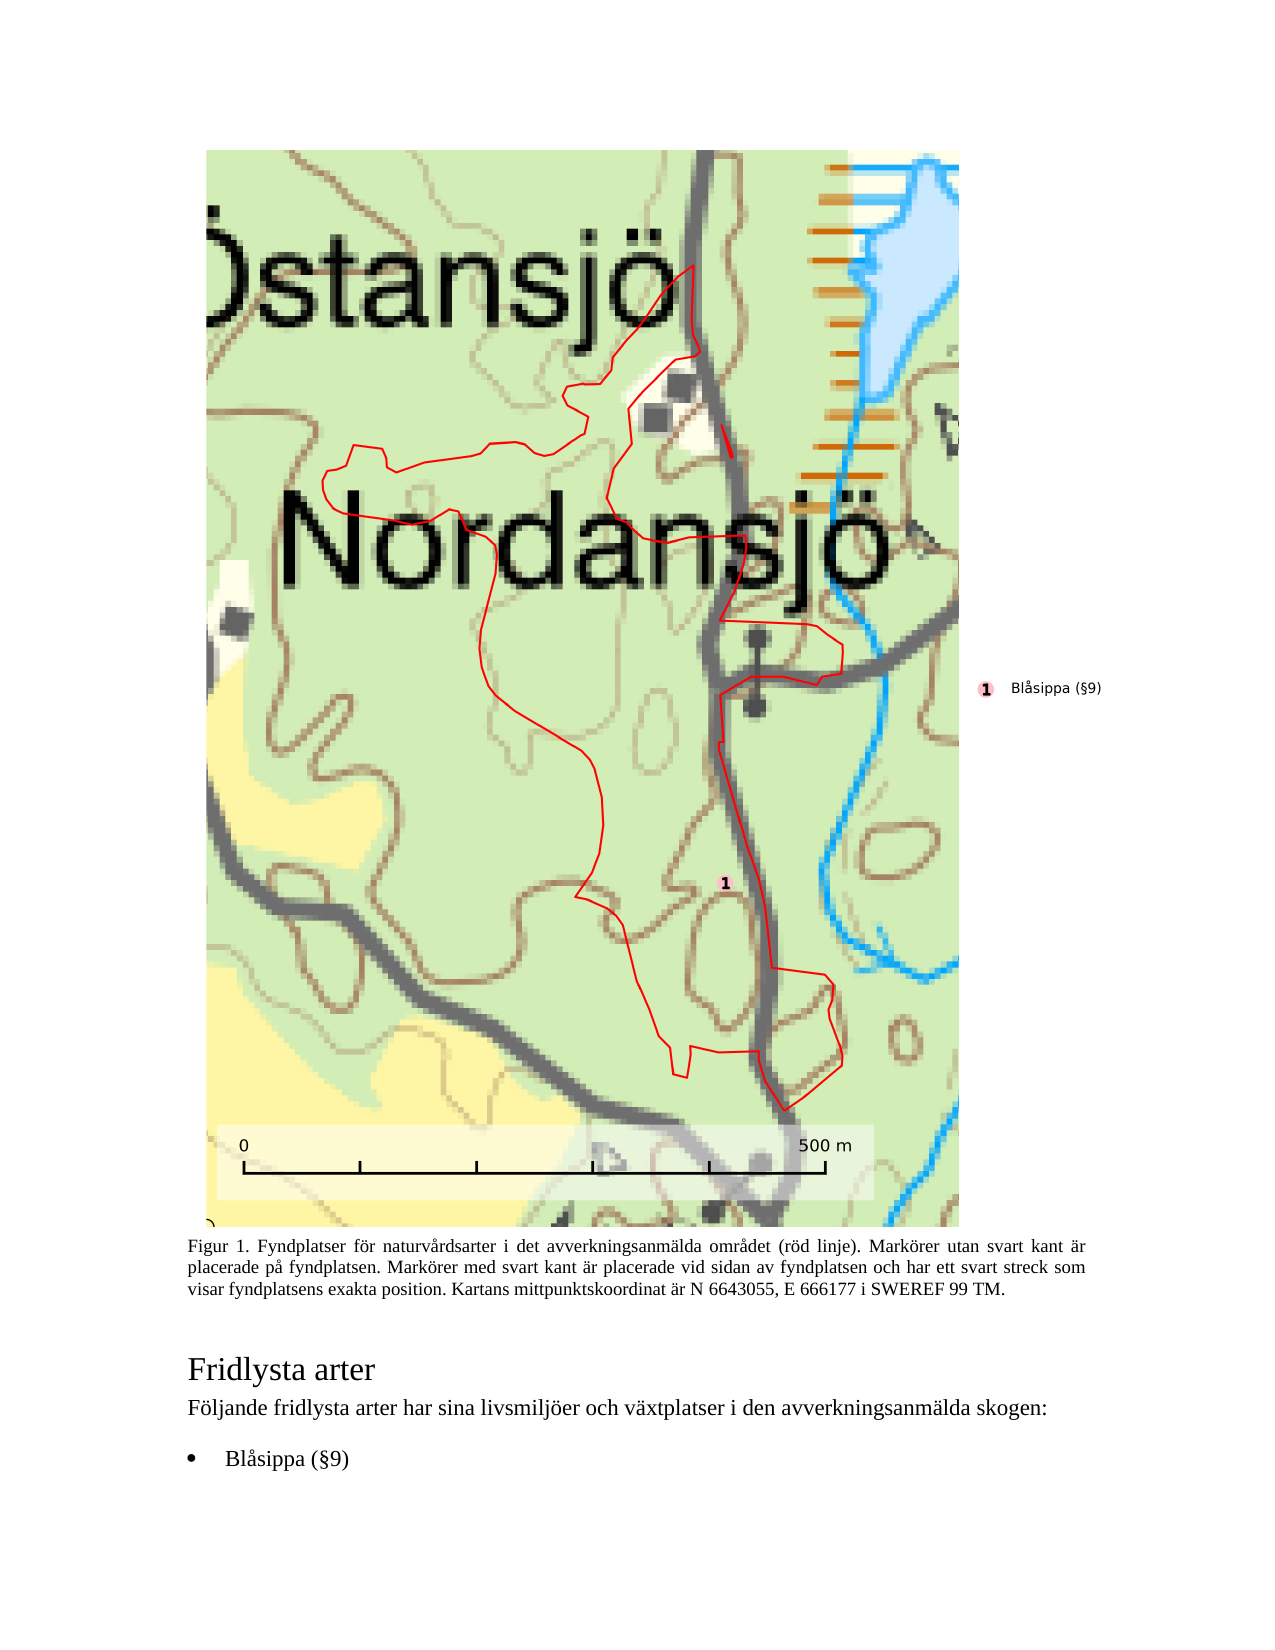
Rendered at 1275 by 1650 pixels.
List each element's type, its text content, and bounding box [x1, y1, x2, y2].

subtitle Fridlysta arter [187, 1349, 1087, 1388]
picture [206, 150, 1107, 1227]
list Blåsippa (§9) [187, 1445, 1087, 1471]
text Figur 1. Fyndplatser för naturvårdsarter i det avverkningsanmälda området (röd linje). Markörer utan svart kant är placerade på fyndplatsen. Markörer med svart kant är placerade vid sidan av fyndplatsen och har ett svart streck som visar fyndplatsens exakta position. Kartans mittpunktskoordinat är N 6643055, E 666177 i SWEREF 99 TM. [187, 1235, 1087, 1299]
text Följande fridlysta arter har sina livsmiljöer och växtplatser i den avverkningsanmälda skogen: [187, 1394, 1087, 1420]
